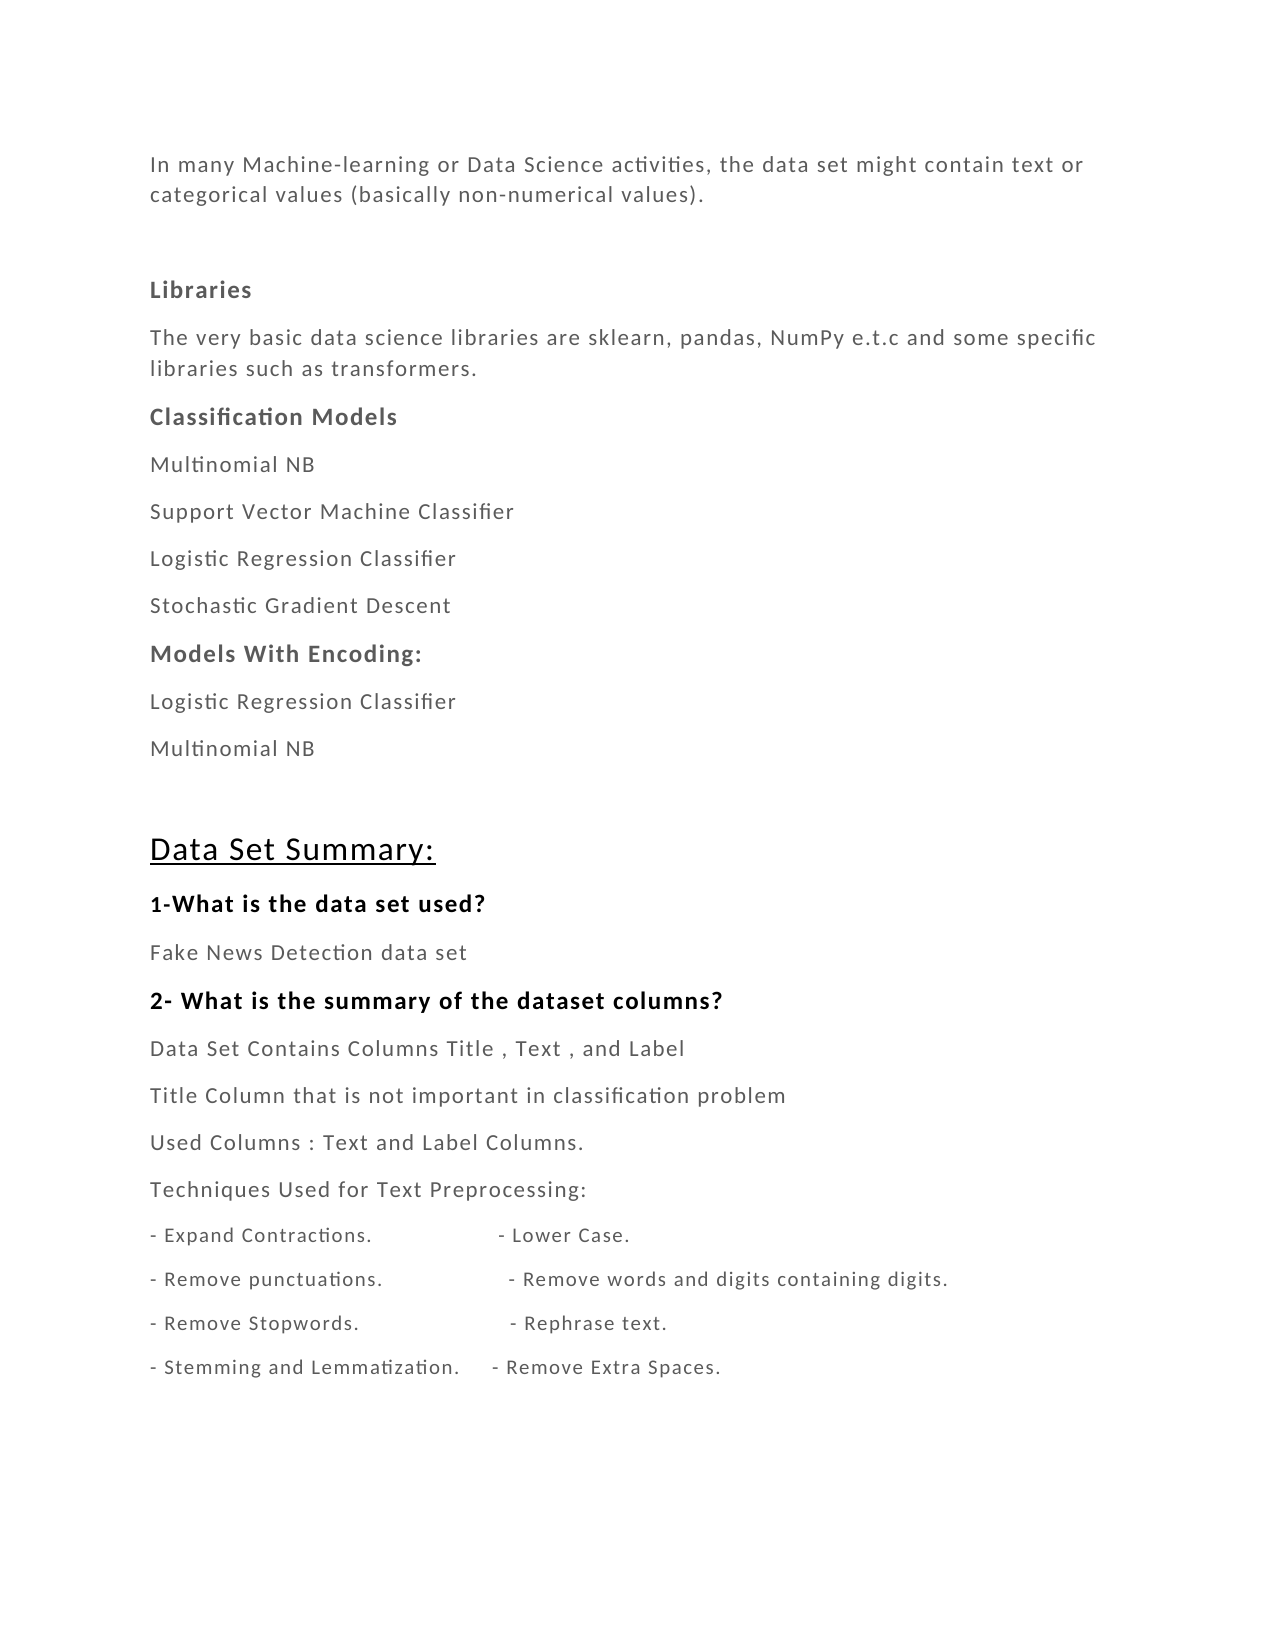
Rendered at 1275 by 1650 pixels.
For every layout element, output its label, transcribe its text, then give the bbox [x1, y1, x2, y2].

subtitle Classification Models [150, 401, 1125, 431]
subtitle Models With Encoding: [150, 638, 1125, 668]
subtitle Stochastic Gradient Descent [150, 591, 1125, 619]
subtitle Techniques Used for Text Preprocessing: [150, 1175, 1125, 1203]
subtitle Data Set Contains Columns Title , Text , and Label [150, 1034, 1125, 1063]
subtitle Fake News Detection data set [150, 938, 1125, 966]
subtitle 2- What is the summary of the dataset columns? [150, 985, 1125, 1016]
subtitle Libraries [150, 274, 1125, 304]
subtitle 1-What is the data set used? [150, 888, 1125, 919]
subtitle Multinomial NB [150, 450, 1125, 478]
subtitle - Remove punctuations. - Remove words and digits containing digits. [150, 1266, 1125, 1292]
subtitle Data Set Summary: [150, 828, 1125, 869]
subtitle Logistic Regression Classifier [150, 687, 1125, 715]
subtitle - Expand Contractions. - Lower Case. [150, 1222, 1125, 1247]
subtitle Logistic Regression Classifier [150, 544, 1125, 572]
subtitle Title Column that is not important in classification problem [150, 1081, 1125, 1109]
subtitle Multinomial NB [150, 734, 1125, 762]
subtitle - Remove Stopwords. - Rephrase text. [150, 1310, 1125, 1336]
subtitle Used Columns : Text and Label Columns. [150, 1128, 1125, 1156]
subtitle In many Machine-learning or Data Science activities, the data set might contain text or categorical values (basically non-numerical values). [150, 150, 1125, 208]
subtitle The very basic data science libraries are sklearn, pandas, NumPy e.t.c and some specific libraries such as transformers. [150, 323, 1125, 382]
subtitle Support Vector Machine Classifier [150, 497, 1125, 525]
subtitle - Stemming and Lemmatization. - Remove Extra Spaces. [150, 1354, 1125, 1380]
